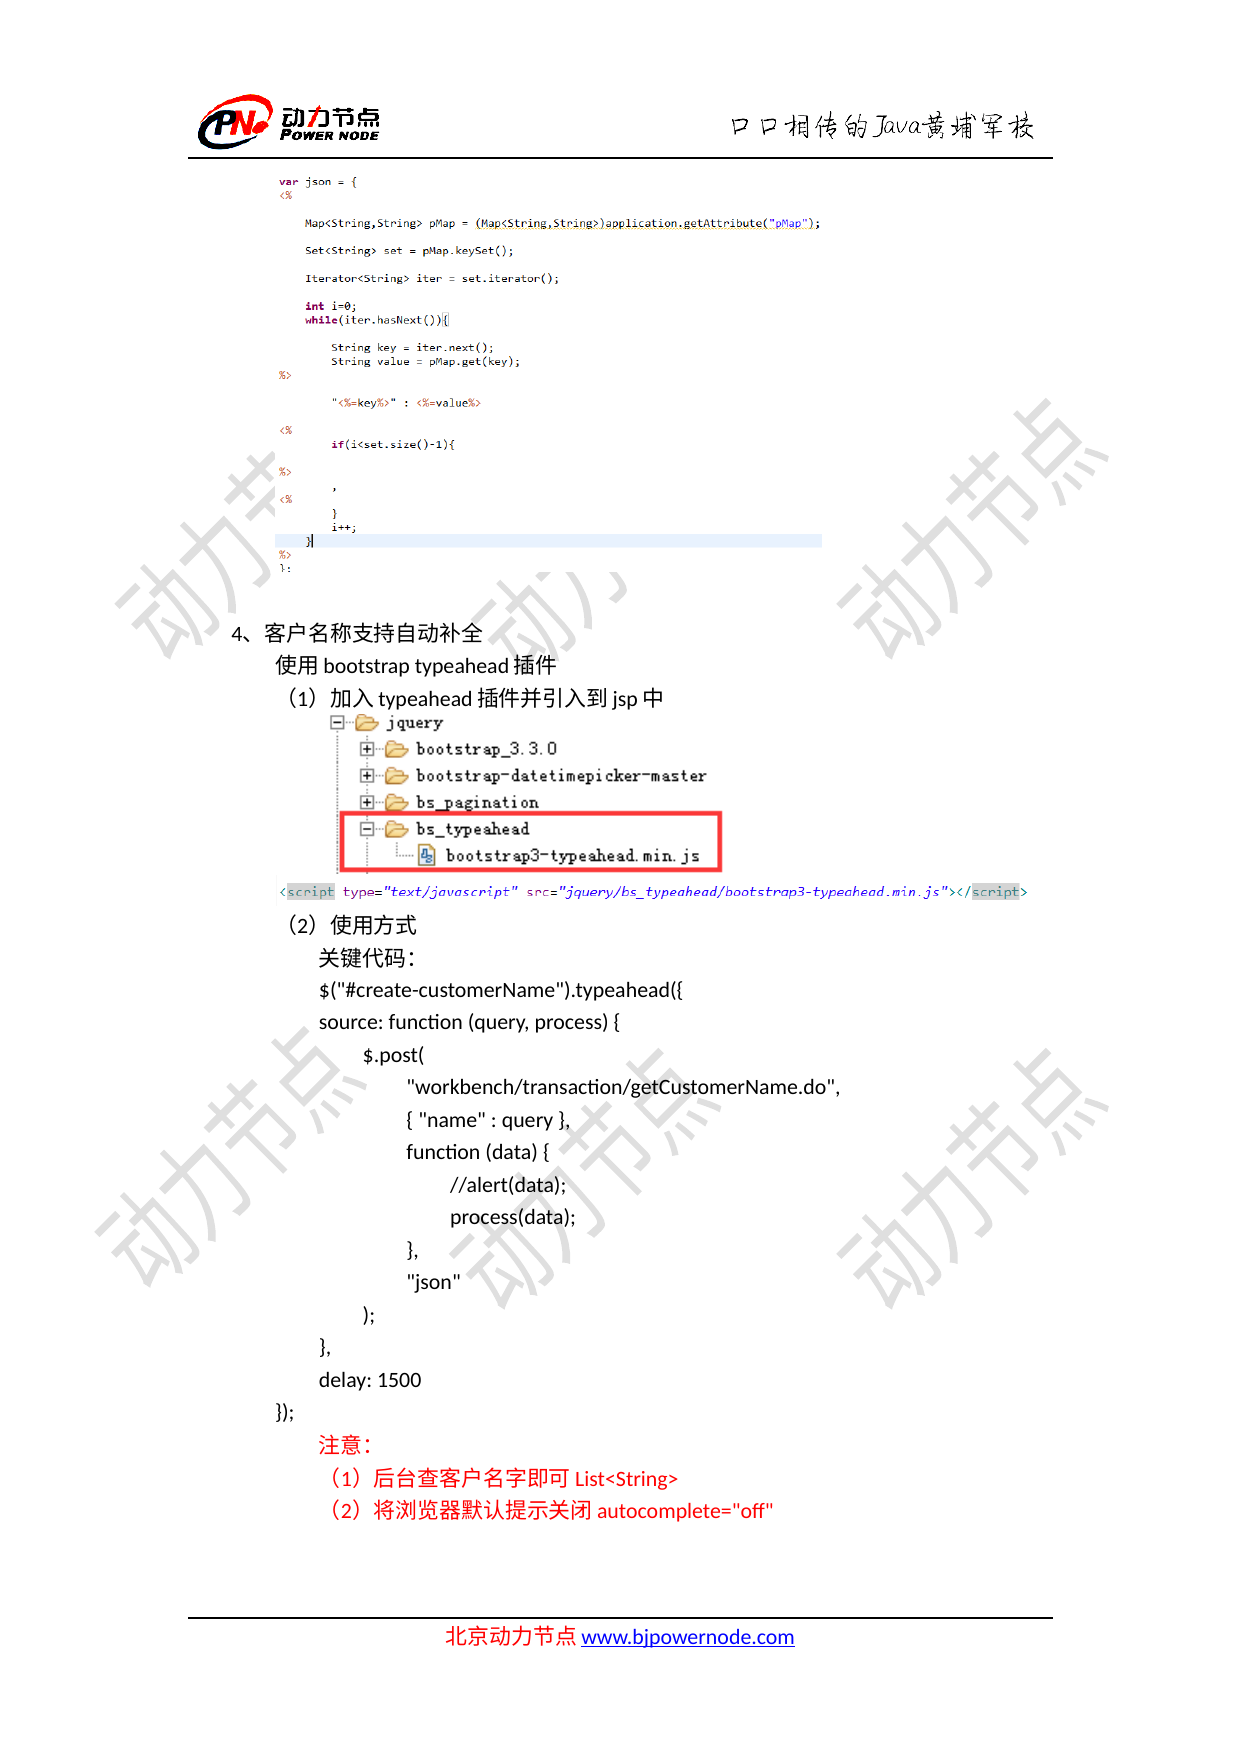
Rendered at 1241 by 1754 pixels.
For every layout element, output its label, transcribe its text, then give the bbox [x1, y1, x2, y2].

text （2）使用方式 [187, 908, 1053, 941]
text }); [187, 1396, 1053, 1428]
text $.post( [187, 1038, 1053, 1071]
text delay: 1500 [187, 1363, 1053, 1396]
text （2）将浏览器默认提示关闭autocomplete="off" [187, 1493, 1053, 1526]
picture [318, 714, 760, 874]
text }, [187, 1233, 1053, 1266]
text "json" [187, 1266, 1053, 1298]
picture [187, 88, 1053, 155]
text （1）加入typeahead插件并引入到jsp中 [187, 681, 1053, 713]
text ); [187, 1298, 1053, 1331]
text 关键代码： [187, 941, 1053, 973]
text source: function (query, process) { [187, 1006, 1053, 1038]
text 使用bootstrap typeahead插件 [187, 648, 1053, 681]
text （1）后台查客户名字即可List<String> [187, 1461, 1053, 1493]
text $("#create-customerName").typeahead({ [187, 973, 1053, 1006]
text 4、客户名称支持自动补全 [187, 616, 1053, 648]
text "workbench/transaction/getCustomerName.do", [187, 1071, 1053, 1103]
picture [275, 172, 822, 572]
text }, [187, 1331, 1053, 1363]
picture [275, 875, 1035, 906]
text { "name" : query }, [187, 1103, 1053, 1136]
text 注意： [187, 1428, 1053, 1461]
text //alert(data); [187, 1168, 1053, 1201]
text process(data); [187, 1201, 1053, 1233]
text function (data) { [187, 1136, 1053, 1168]
